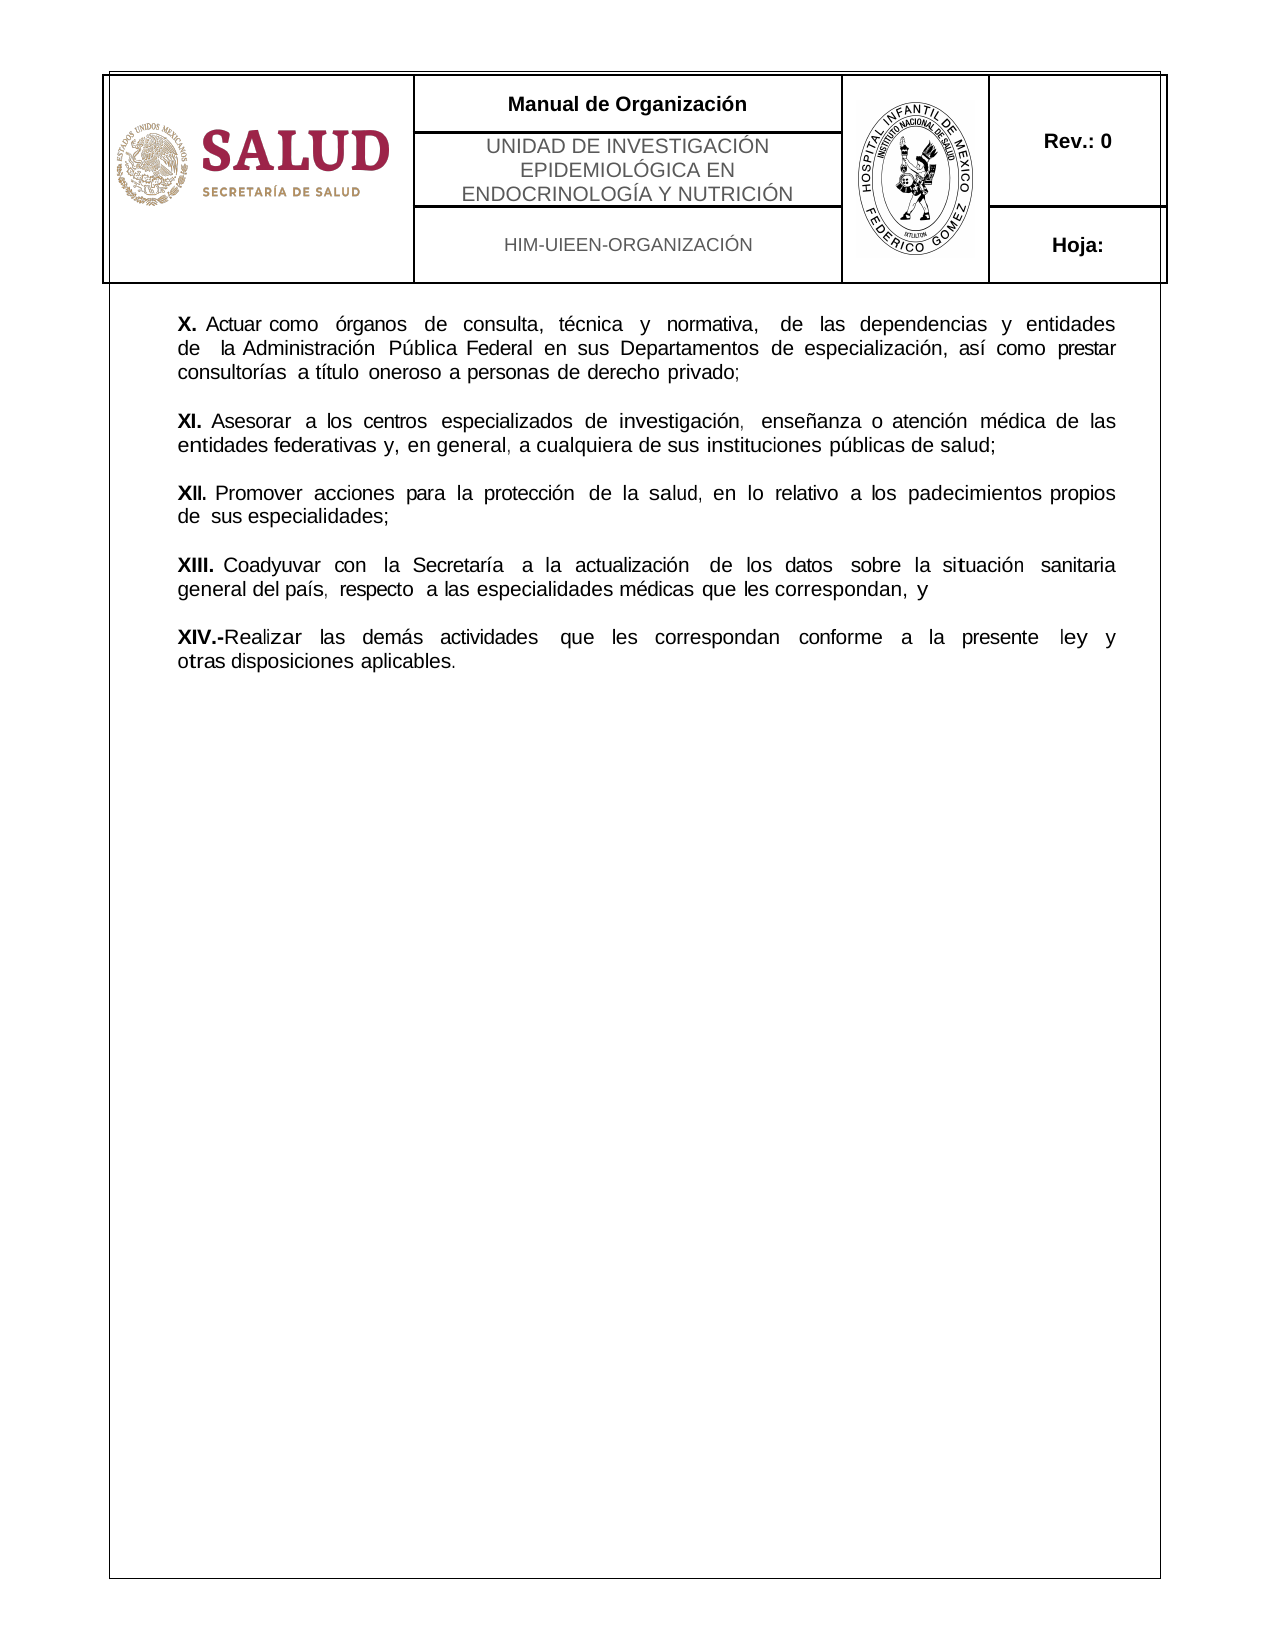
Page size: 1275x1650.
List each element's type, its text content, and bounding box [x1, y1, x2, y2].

text XII. Promover acciones para la protección de la salud, en lo relativo a los padecimientos propios de sus especialidades; [177, 480, 1117, 528]
text XIV.-Realizar las demás actividades que les correspondan conforme a la presente ley y otras disposiciones aplicables. [177, 624, 1117, 672]
picture [116, 123, 389, 206]
text XI. Asesorar a los centros especializados de investigación, enseñanza o atención médica de las entidades federativas y, en general, a cualquiera de sus instituciones públicas de salud; [177, 408, 1117, 456]
text XIII. Coadyuvar con la Secretaría a la actualización de los datos sobre la situación sanitaria general del país, respecto a las especialidades médicas que les correspondan, y [177, 552, 1117, 600]
picture [856, 100, 975, 258]
text X. Actuar como órganos de consulta, técnica y normativa, de las dependencias y entidades de la Administración Pública Federal en sus Departamentos de especialización, así como prestar consultorías a título oneroso a personas de derecho privado; [177, 312, 1117, 384]
